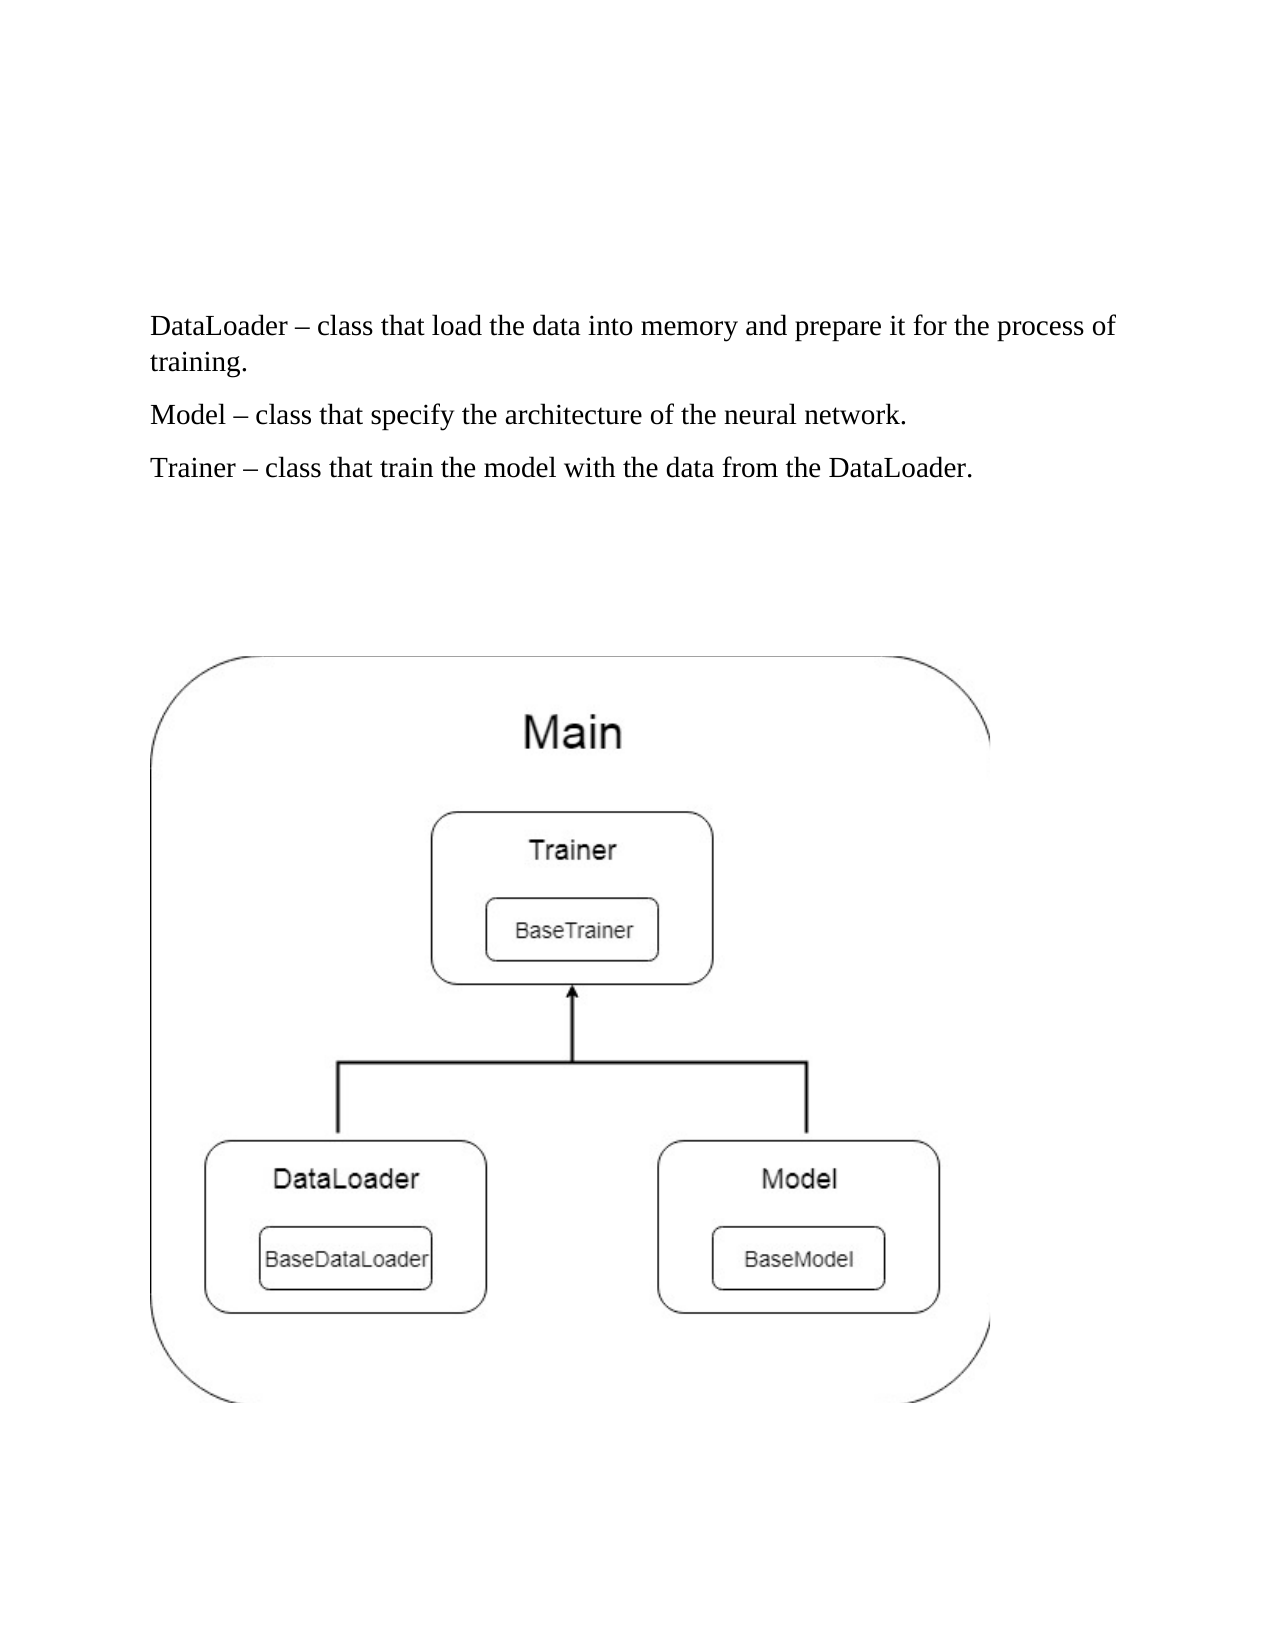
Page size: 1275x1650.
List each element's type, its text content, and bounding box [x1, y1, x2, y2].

text Trainer – class that train the model with the data from the DataLoader. [150, 450, 1125, 484]
text DataLoader – class that load the data into memory and prepare it for the process of training. [150, 308, 1125, 378]
text Model – class that specify the architecture of the neural network. [150, 397, 1125, 431]
picture [150, 656, 990, 1403]
